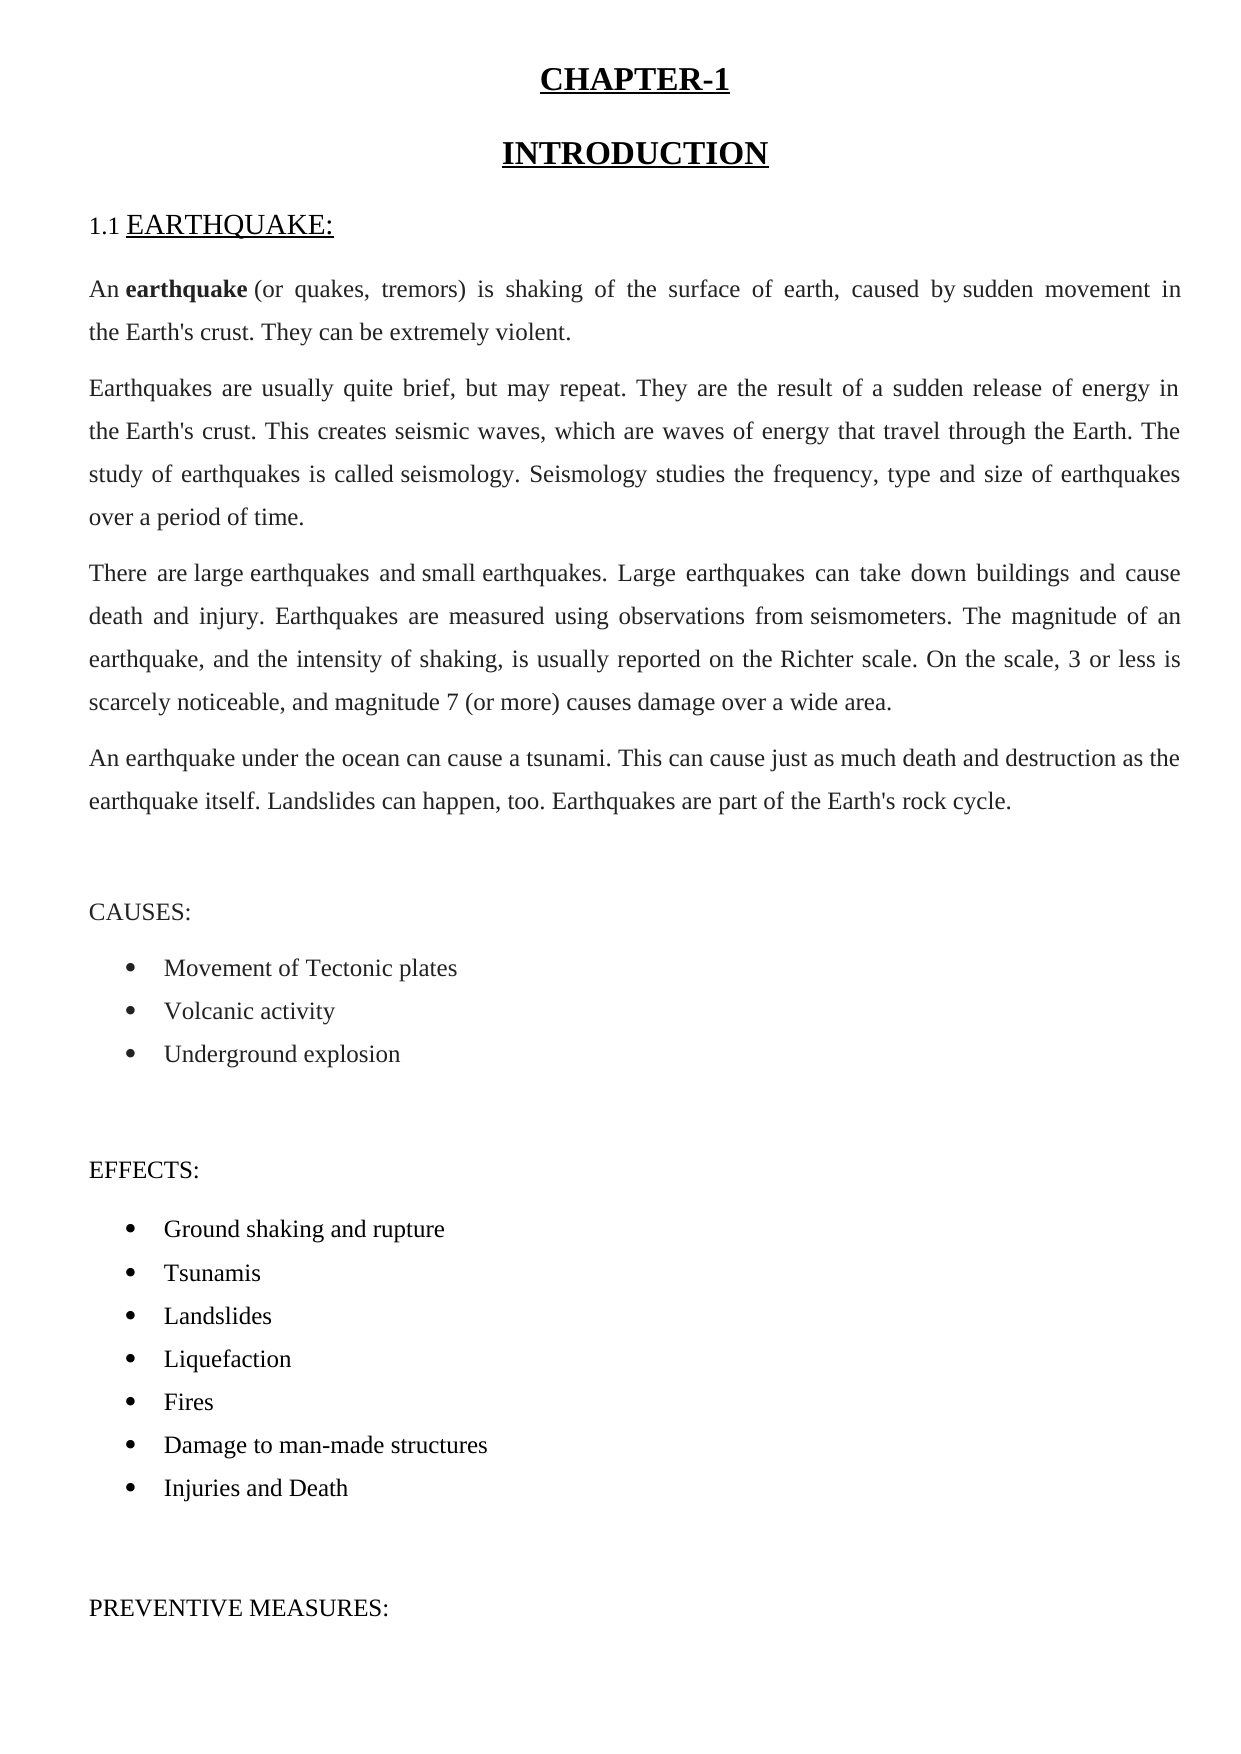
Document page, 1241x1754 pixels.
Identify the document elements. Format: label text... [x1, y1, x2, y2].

text EFFECTS: [89, 1155, 1181, 1183]
list Damage to man-made structures [126, 1430, 1181, 1459]
list Liquefaction [126, 1344, 1181, 1373]
list Movement of Tectonic plates [126, 953, 1181, 982]
list Injuries and Death [126, 1473, 1181, 1502]
list EARTHQUAKE: [89, 207, 1181, 241]
list Underground explosion [126, 1039, 1181, 1068]
text CAUSES: [89, 897, 1181, 926]
text INTRODUCTION [89, 133, 1181, 172]
text CHAPTER-1 [89, 59, 1181, 97]
list Ground shaking and rupture [126, 1214, 1181, 1243]
text Earthquakes are usually quite brief, but may repeat. They are the result of a sudden release of energy in the Earth's crust. This creates seismic waves, which are waves of energy that travel through the Earth. The study of earthquakes is called seismology. Seismology studies the frequency, type and size of earthquakes over a period of time. [89, 373, 1181, 531]
text There are large earthquakes and small earthquakes. Large earthquakes can take down buildings and cause death and injury. Earthquakes are measured using observations from seismometers. The magnitude of an earthquake, and the intensity of shaking, is usually reported on the Richter scale. On the scale, 3 or less is scarcely noticeable, and magnitude 7 (or more) causes damage over a wide area. [89, 558, 1181, 716]
text An earthquake (or quakes, tremors) is shaking of the surface of earth, caused by sudden movement in the Earth's crust. They can be extremely violent. [89, 274, 1181, 346]
text An earthquake under the ocean can cause a tsunami. This can cause just as much death and destruction as the earthquake itself. Landslides can happen, too. Earthquakes are part of the Earth's rock cycle. [89, 743, 1181, 815]
text PREVENTIVE MEASURES: [89, 1593, 1181, 1622]
list Tsunamis [126, 1258, 1181, 1286]
list Volcanic activity [126, 996, 1181, 1025]
list Landslides [126, 1301, 1181, 1329]
list Fires [126, 1387, 1181, 1416]
